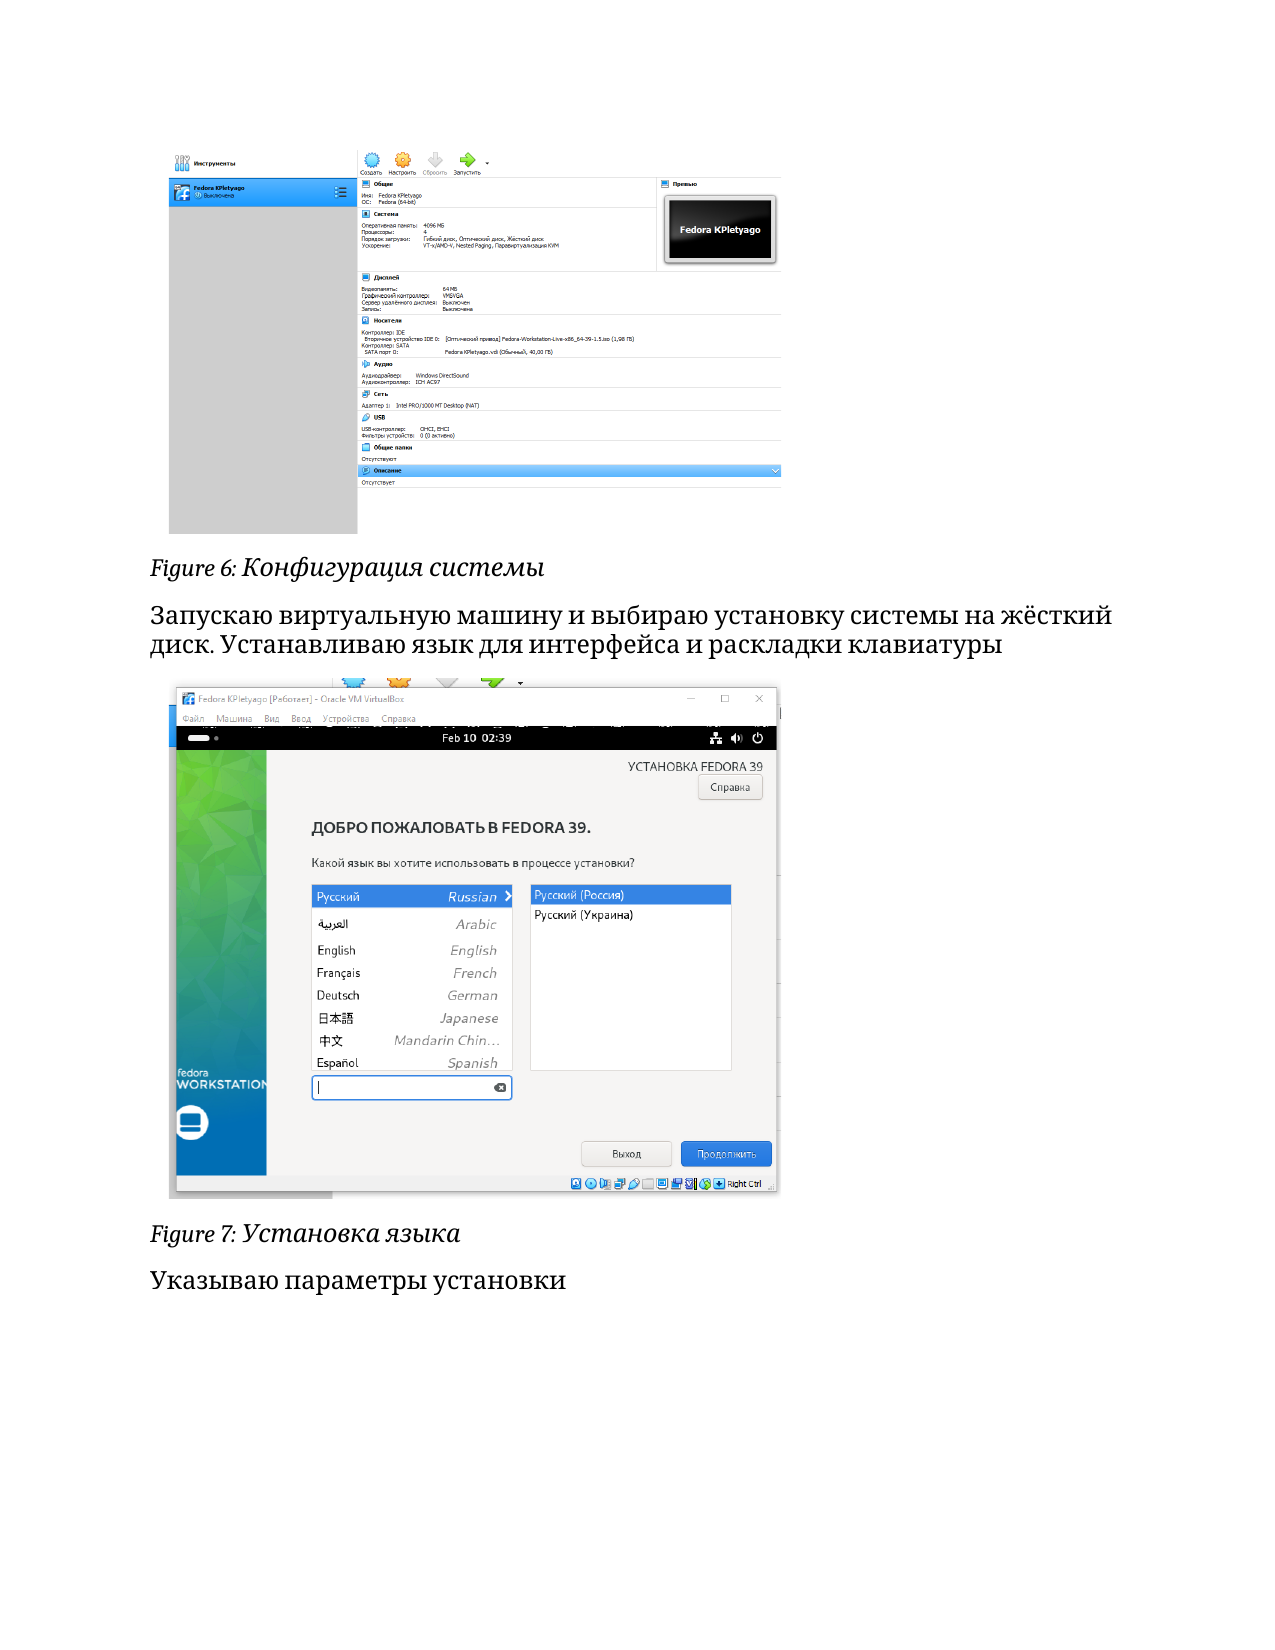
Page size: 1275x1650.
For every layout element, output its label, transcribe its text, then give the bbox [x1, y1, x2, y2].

picture [168, 150, 782, 534]
text Figure 6: Конфигурация системы [150, 554, 1125, 583]
text Указываю параметры установки [150, 1267, 1125, 1296]
picture [168, 678, 782, 1199]
text Запускаю виртуальную машину и выбираю установку системы на жёсткий диск. Устанавливаю язык для интерфейса и раскладки клавиатуры [150, 602, 1125, 659]
text Figure 7: Установка языка [150, 1219, 1125, 1248]
